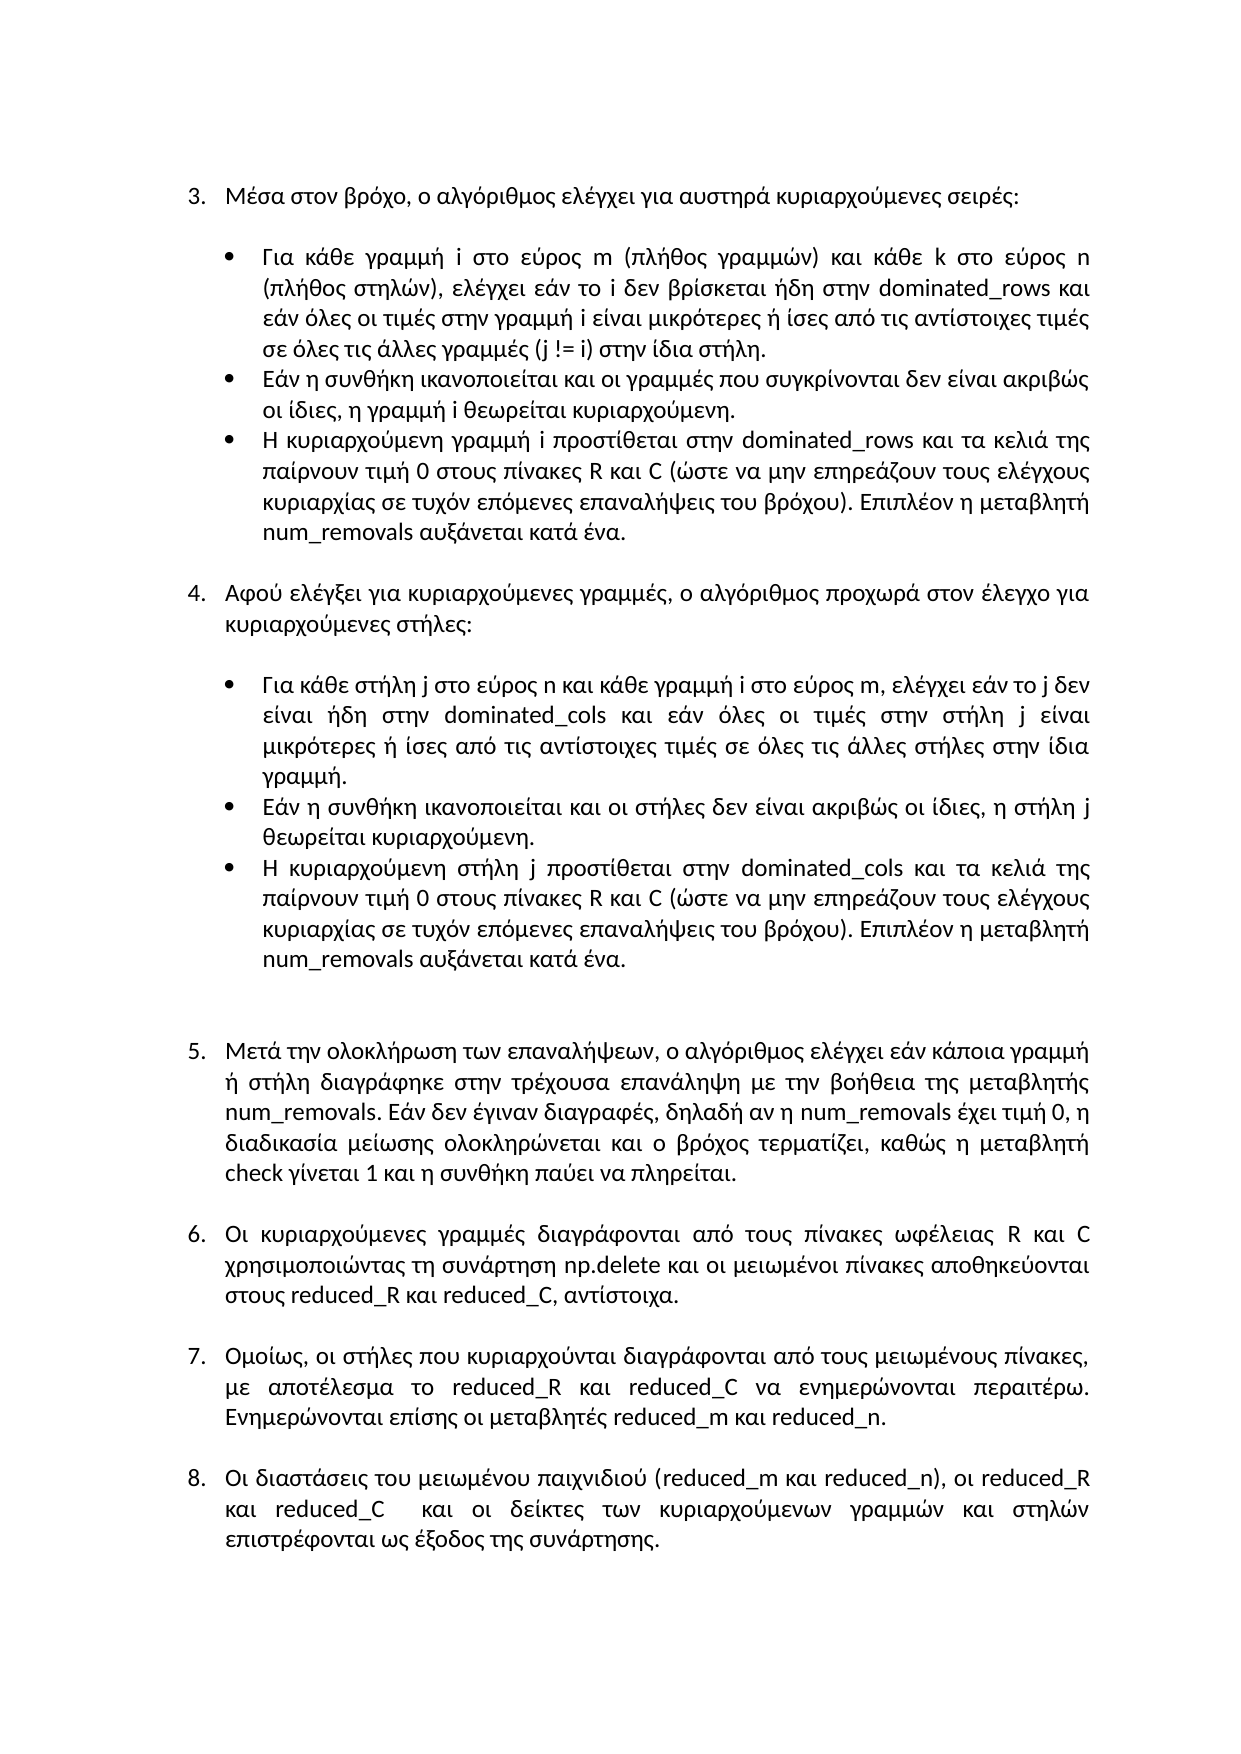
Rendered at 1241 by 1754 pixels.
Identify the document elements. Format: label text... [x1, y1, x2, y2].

list Οι διαστάσεις του μειωμένου παιχνιδιού (reduced_m και reduced_n), οι reduced_R και reduced_C και οι δείκτες των κυριαρχούμενων γραμμών και στηλών επιστρέφονται ως έξοδος της συνάρτησης. [187, 1462, 1090, 1554]
list Ομοίως, οι στήλες που κυριαρχούνται διαγράφονται από τους μειωμένους πίνακες, με αποτέλεσμα το reduced_R και reduced_C να ενημερώνονται περαιτέρω. Ενημερώνονται επίσης οι μεταβλητές reduced_m και reduced_n. [187, 1340, 1090, 1432]
list Μετά την ολοκλήρωση των επαναλήψεων, ο αλγόριθμος ελέγχει εάν κάποια γραμμή ή στήλη διαγράφηκε στην τρέχουσα επανάληψη με την βοήθεια της μεταβλητής num_removals. Εάν δεν έγιναν διαγραφές, δηλαδή αν η num_removals έχει τιμή 0, η διαδικασία μείωσης ολοκληρώνεται και ο βρόχος τερματίζει, καθώς η μεταβλητή check γίνεται 1 και η συνθήκη παύει να πληρείται. [187, 1035, 1090, 1188]
list Για κάθε στήλη j στο εύρος n και κάθε γραμμή i στο εύρος m, ελέγχει εάν το j δεν είναι ήδη στην dominated_cols και εάν όλες οι τιμές στην στήλη j είναι μικρότερες ή ίσες από τις αντίστοιχες τιμές σε όλες τις άλλες στήλες στην ίδια γραμμή. [225, 669, 1090, 791]
list Η κυριαρχούμενη στήλη j προστίθεται στην dominated_cols και τα κελιά της παίρνουν τιμή 0 στους πίνακες R και C (ώστε να μην επηρεάζουν τους ελέγχους κυριαρχίας σε τυχόν επόμενες επαναλήψεις του βρόχου). Επιπλέον η μεταβλητή num_removals αυξάνεται κατά ένα. [225, 852, 1090, 974]
list Αφού ελέγξει για κυριαρχούμενες γραμμές, ο αλγόριθμος προχωρά στον έλεγχο για κυριαρχούμενες στήλες: [187, 577, 1090, 638]
list Εάν η συνθήκη ικανοποιείται και οι γραμμές που συγκρίνονται δεν είναι ακριβώς οι ίδιες, η γραμμή i θεωρείται κυριαρχούμενη. [225, 364, 1090, 425]
list Η κυριαρχούμενη γραμμή i προστίθεται στην dominated_rows και τα κελιά της παίρνουν τιμή 0 στους πίνακες R και C (ώστε να μην επηρεάζουν τους ελέγχους κυριαρχίας σε τυχόν επόμενες επαναλήψεις του βρόχου). Επιπλέον η μεταβλητή num_removals αυξάνεται κατά ένα. [225, 425, 1090, 547]
list Μέσα στον βρόχο, ο αλγόριθμος ελέγχει για αυστηρά κυριαρχούμενες σειρές: [187, 181, 1090, 211]
list Εάν η συνθήκη ικανοποιείται και οι στήλες δεν είναι ακριβώς οι ίδιες, η στήλη j θεωρείται κυριαρχούμενη. [225, 791, 1090, 852]
list Για κάθε γραμμή i στο εύρος m (πλήθος γραμμών) και κάθε k στο εύρος n (πλήθος στηλών), ελέγχει εάν το i δεν βρίσκεται ήδη στην dominated_rows και εάν όλες οι τιμές στην γραμμή i είναι μικρότερες ή ίσες από τις αντίστοιχες τιμές σε όλες τις άλλες γραμμές (j != i) στην ίδια στήλη. [225, 242, 1090, 364]
list Οι κυριαρχούμενες γραμμές διαγράφονται από τους πίνακες ωφέλειας R και C χρησιμοποιώντας τη συνάρτηση np.delete και οι μειωμένοι πίνακες αποθηκεύονται στους reduced_R και reduced_C, αντίστοιχα. [187, 1218, 1090, 1310]
